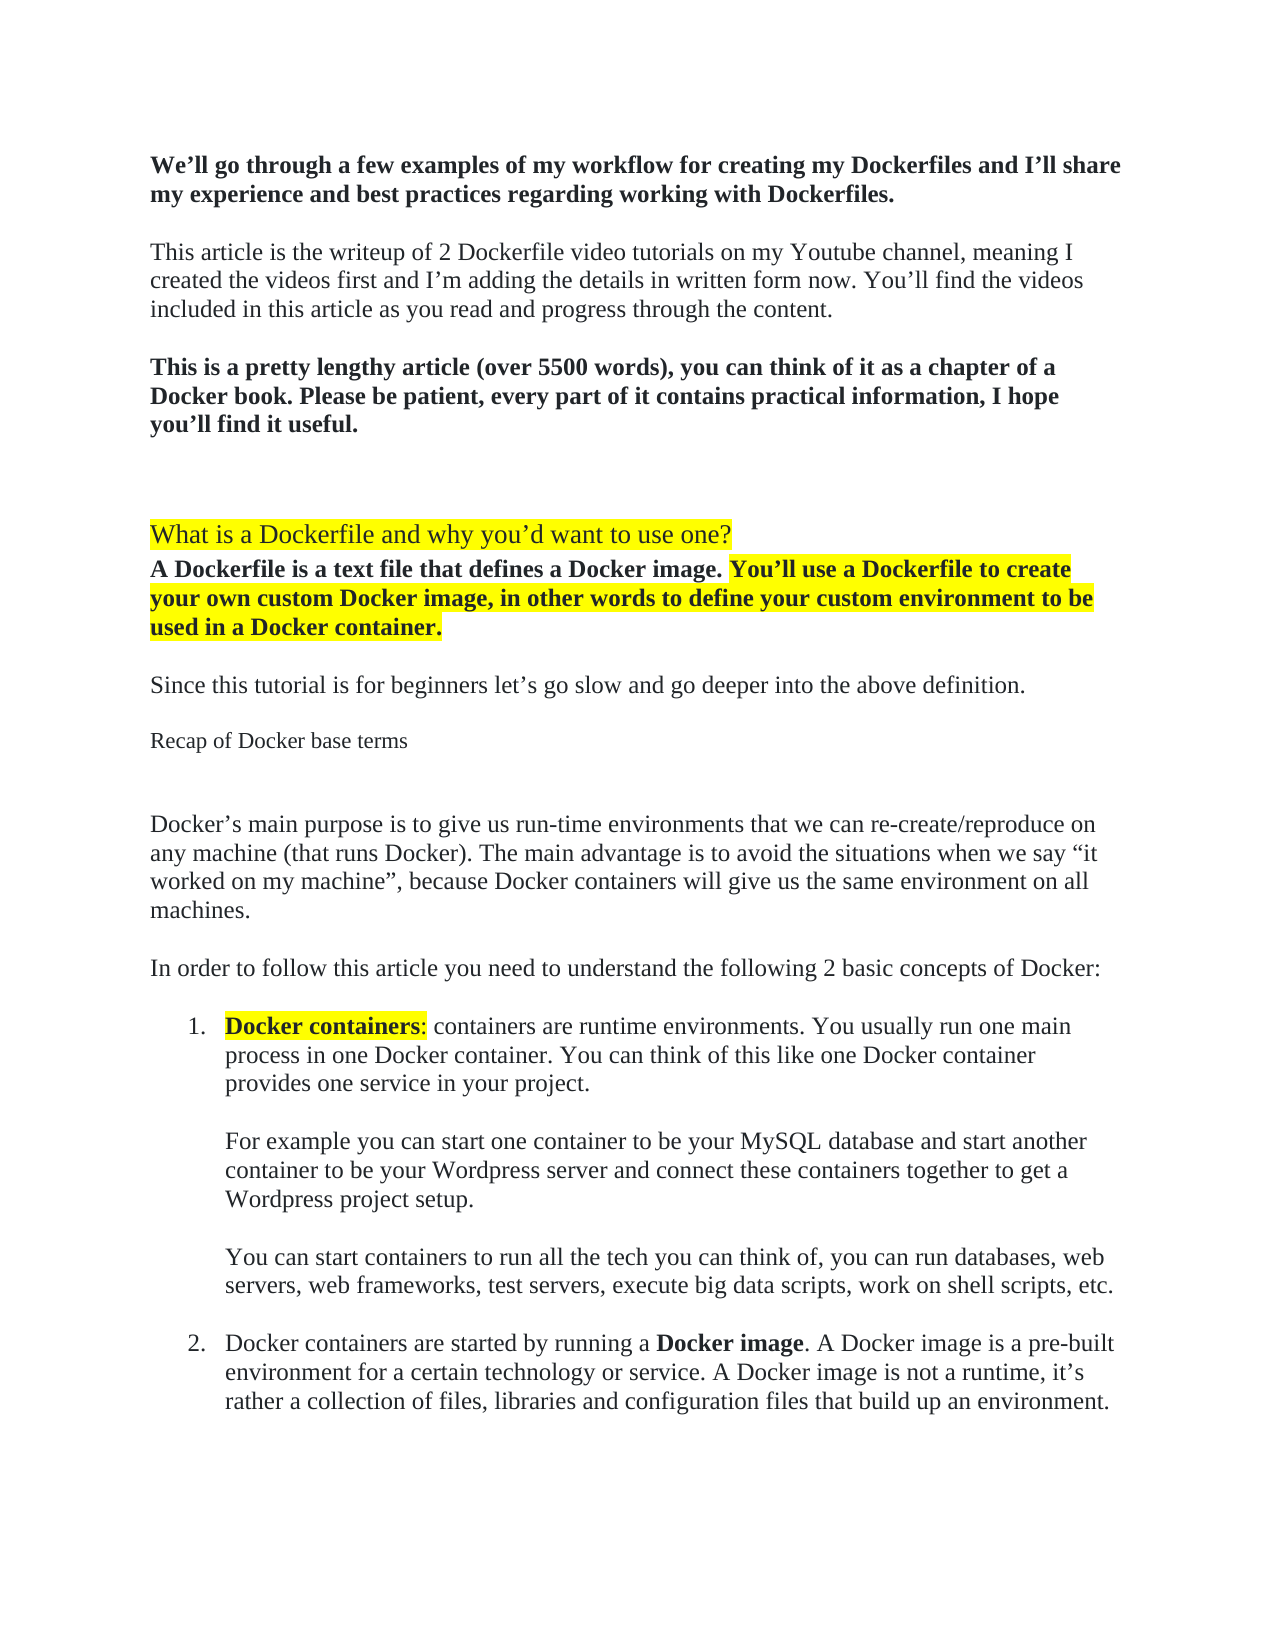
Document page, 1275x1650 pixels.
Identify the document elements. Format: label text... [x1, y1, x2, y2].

subtitle What is a Dockerfile and why you’d want to use one? [150, 518, 1125, 550]
text We’ll go through a few examples of my workflow for creating my Dockerfiles and I’ll share my experience and best practices regarding working with Dockerfiles. [150, 150, 1125, 207]
text This article is the writeup of 2 Dockerfile video tutorials on my Youtube channel, meaning I created the videos first and I’m adding the details in written form now. You’ll find the videos included in this article as you read and progress through the content. [150, 237, 1125, 323]
text A Dockerfile is a text file that defines a Docker image. You’ll use a Dockerfile to create your own custom Docker image, in other words to define your custom environment to be used in a Docker container. [442, 554, 1125, 641]
list Docker containers: containers are runtime environments. You usually run one main process in one Docker container. You can think of this like one Docker container provides one service in your project. [187, 1011, 1125, 1097]
text For example you can start one container to be your MySQL database and start another container to be your Wordpress server and connect these containers together to get a Wordpress project setup. [225, 1126, 1125, 1213]
text Since this tutorial is for beginners let’s go slow and go deeper into the above definition. [150, 670, 1125, 698]
list Docker containers are started by running a Docker image. A Docker image is a pre-built environment for a certain technology or service. A Docker image is not a runtime, it’s rather a collection of files, libraries and configuration files that build up an environment. [187, 1328, 1125, 1415]
text This is a pretty lengthy article (over 5500 words), you can think of it as a chapter of a Docker book. Please be patient, every part of it contains practical information, I hope you’ll find it useful. [150, 352, 1125, 438]
text You can start containers to run all the tech you can think of, you can run databases, web servers, web frameworks, test servers, execute big data scripts, work on shell scripts, etc. [225, 1242, 1125, 1299]
text A Dockerfile is a text file that defines a Docker image. You’ll use a Dockerfile to create your own custom Docker image, in other words to define your custom environment to be used in a Docker container. [150, 554, 729, 583]
text Docker’s main purpose is to give us run-time environments that we can re-create/reproduce on any machine (that runs Docker). The main advantage is to avoid the situations when we say “it worked on my machine”, because Docker containers will give us the same environment on all machines. [150, 809, 1125, 924]
subtitle Recap of Docker base terms [150, 728, 1125, 754]
text In order to follow this article you need to understand the following 2 basic concepts of Docker: [150, 953, 1125, 982]
